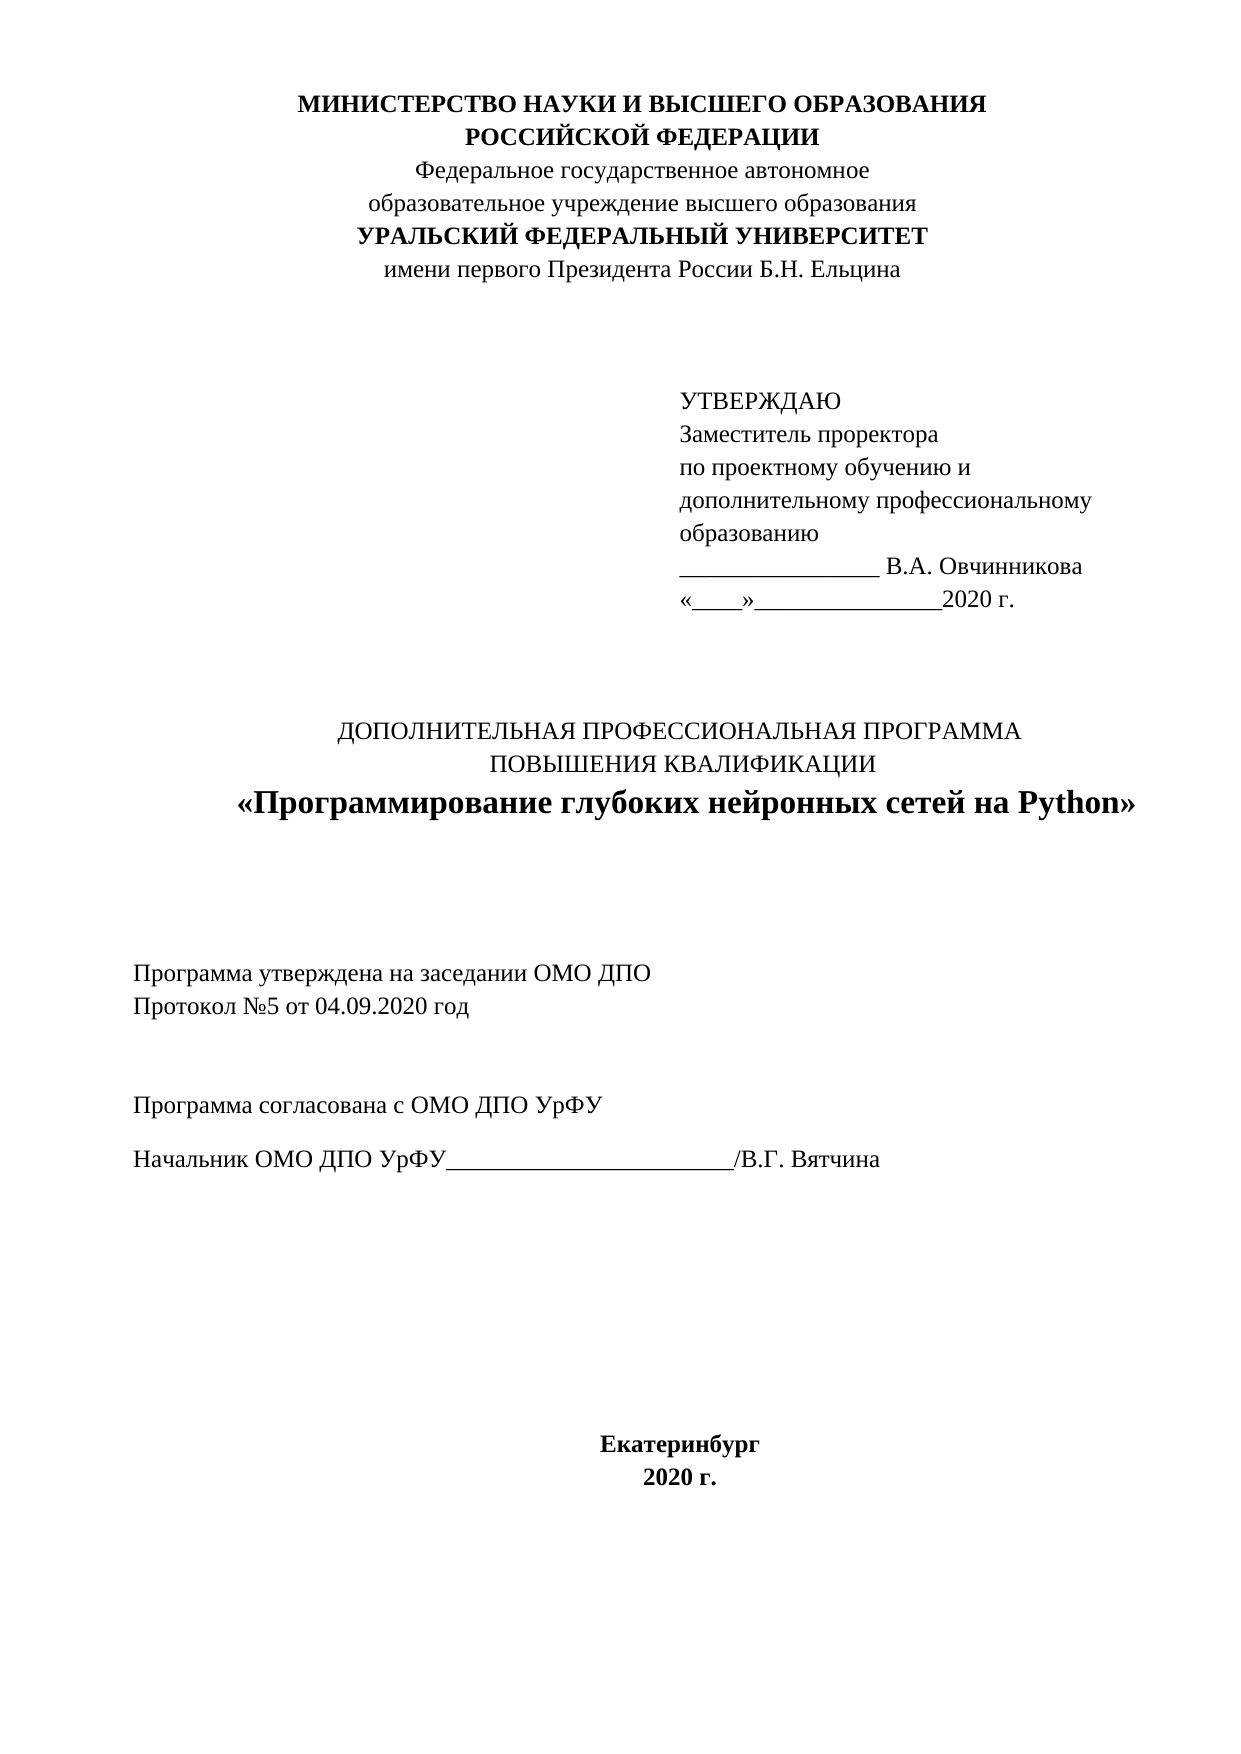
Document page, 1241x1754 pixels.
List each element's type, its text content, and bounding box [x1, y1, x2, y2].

text «Программирование глубоких нейронных сетей на Python» [162, 782, 1152, 820]
text УТВЕРЖДАЮ [679, 386, 1152, 414]
text Федеральное государственное автономное [133, 155, 1152, 183]
text Начальник ОМО ДПО УрФУ_______________________/В.Г. Вятчина [133, 1144, 1152, 1173]
text Заместитель проректора [679, 419, 1152, 448]
text МИНИСТЕРСТВО НАУКИ И ВЫСШЕГО ОБРАЗОВАНИЯ [133, 89, 1152, 117]
text Программа согласована с ОМО ДПО УрФУ [133, 1090, 1152, 1119]
text образовательное учреждение высшего образования [133, 188, 1152, 216]
text Дополнительная профессиональная программа [208, 716, 1152, 745]
text Екатеринбург [208, 1429, 1152, 1458]
text дополнительному профессиональному [679, 485, 1152, 514]
text 2020 г. [208, 1462, 1152, 1491]
text УРАЛЬСКИЙ ФЕДЕРАЛЬНЫЙ УНИВЕРСИТЕТ [133, 221, 1152, 249]
text ________________ В.А. Овчинникова [679, 551, 1152, 580]
text повышения квалификации [208, 749, 1152, 778]
text образованию [679, 518, 1152, 547]
text «____»_______________2020 г. [679, 584, 1152, 613]
text имени первого Президента России Б.Н. Ельцина [133, 254, 1152, 282]
text РОССИЙСКОЙ ФЕДЕРАЦИИ [133, 122, 1152, 150]
text Программа утверждена на заседании ОМО ДПО [133, 958, 1152, 987]
text Протокол №5 от 04.09.2020 год [133, 991, 1152, 1020]
text по проектному обучению и [679, 452, 1152, 481]
